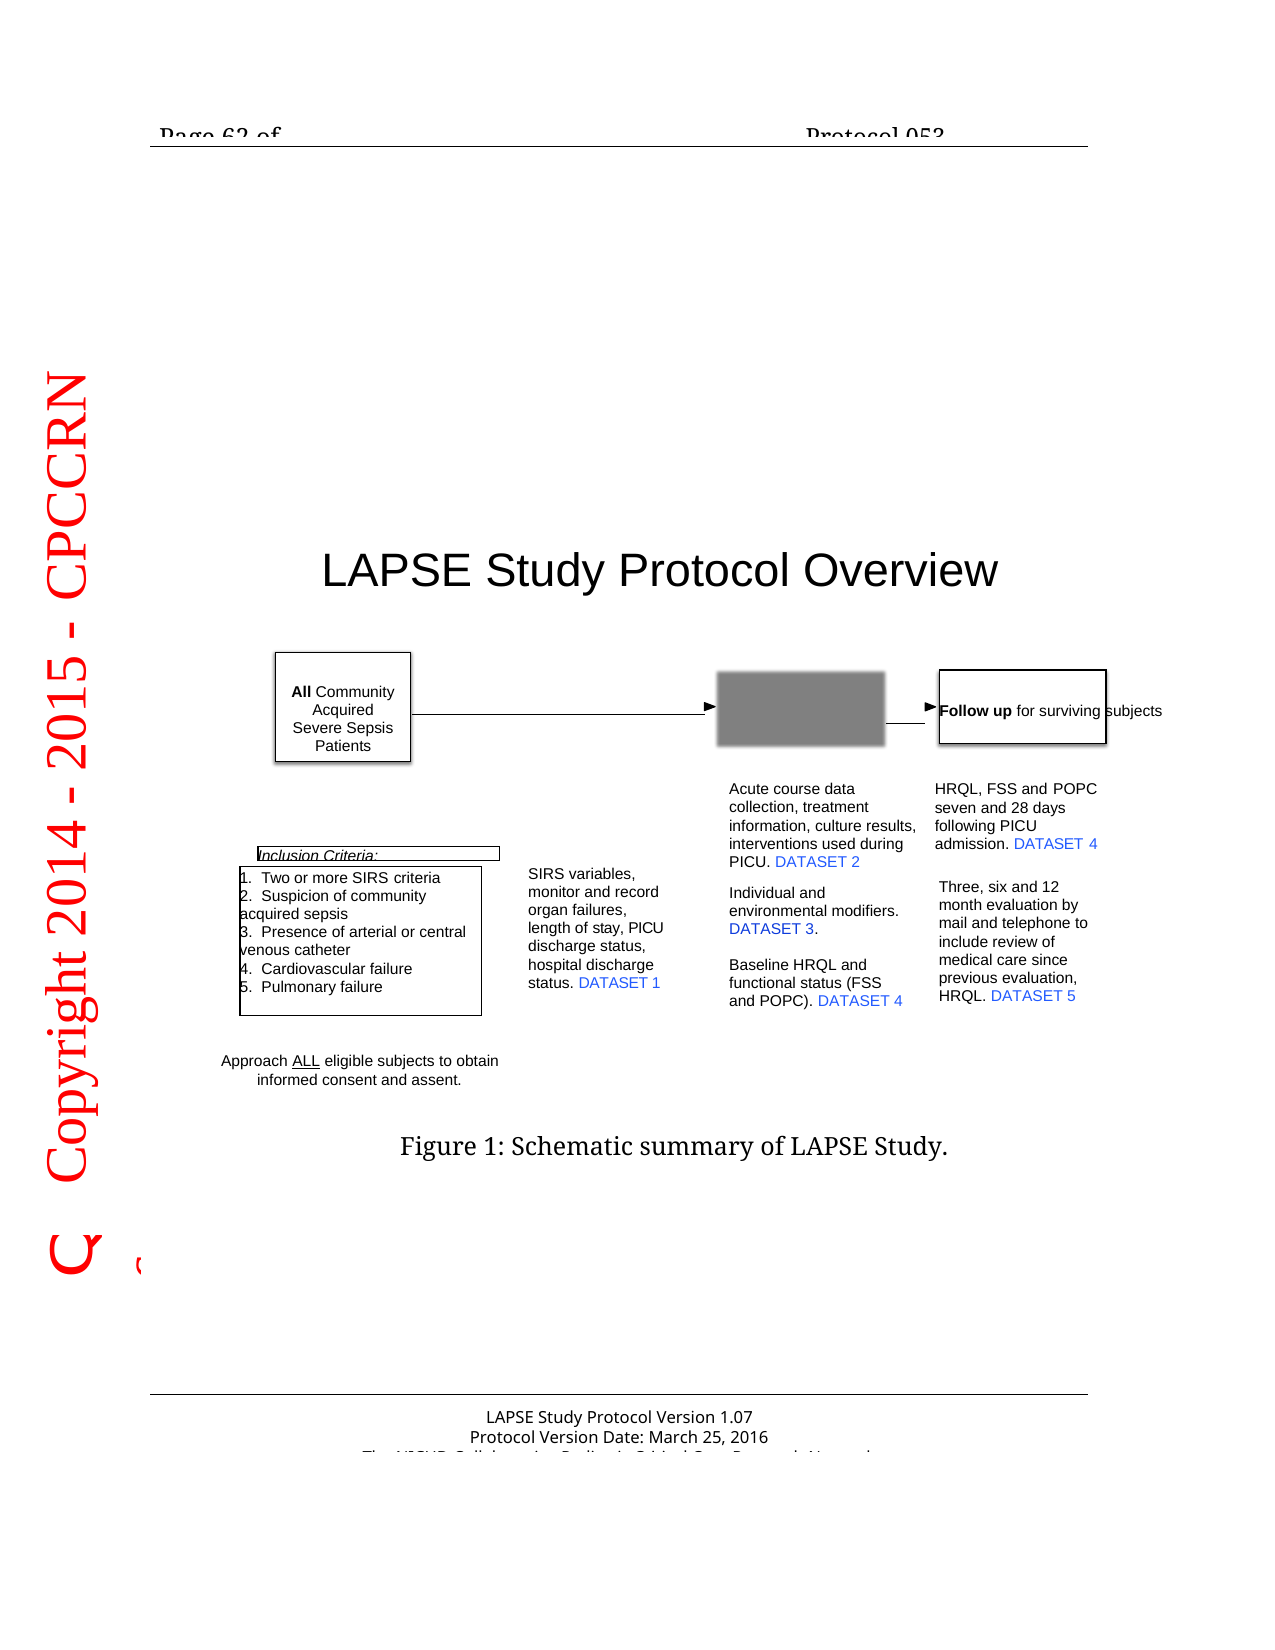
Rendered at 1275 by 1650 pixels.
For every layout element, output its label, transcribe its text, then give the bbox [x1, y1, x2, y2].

text Figure 1: Schematic summary of LAPSE Study. [400, 1129, 1275, 1163]
picture [709, 665, 892, 755]
text LAPSE Study Protocol Overview [321, 543, 1275, 597]
picture [930, 665, 1114, 755]
text Three, six and 12 month evaluation by mail and telephone to include review of medical care since previous evaluation, HRQL. DATASET 5 [938, 878, 1090, 1005]
list SIRS variables, monitor and record organ failures, length of stay, PICU discharge status, hospital discharge status. DATASET 1 [528, 865, 667, 991]
text seven and 28 days following PICU admission. DATASET 4 [934, 798, 1110, 853]
text HRQL, FSS and POPC [934, 780, 1275, 798]
picture [266, 647, 420, 773]
text Approach ALL eligible subjects to obtain informed consent and assent. [221, 1052, 501, 1088]
text Baseline HRQL and functional status (FSS and POPC). DATASET 4 [729, 956, 906, 1010]
text Acute course data collection, treatment information, culture results, interventions used during PICU. DATASET 2 [729, 780, 919, 871]
text Individual and environmental modifiers. DATASET 3. [729, 883, 901, 938]
